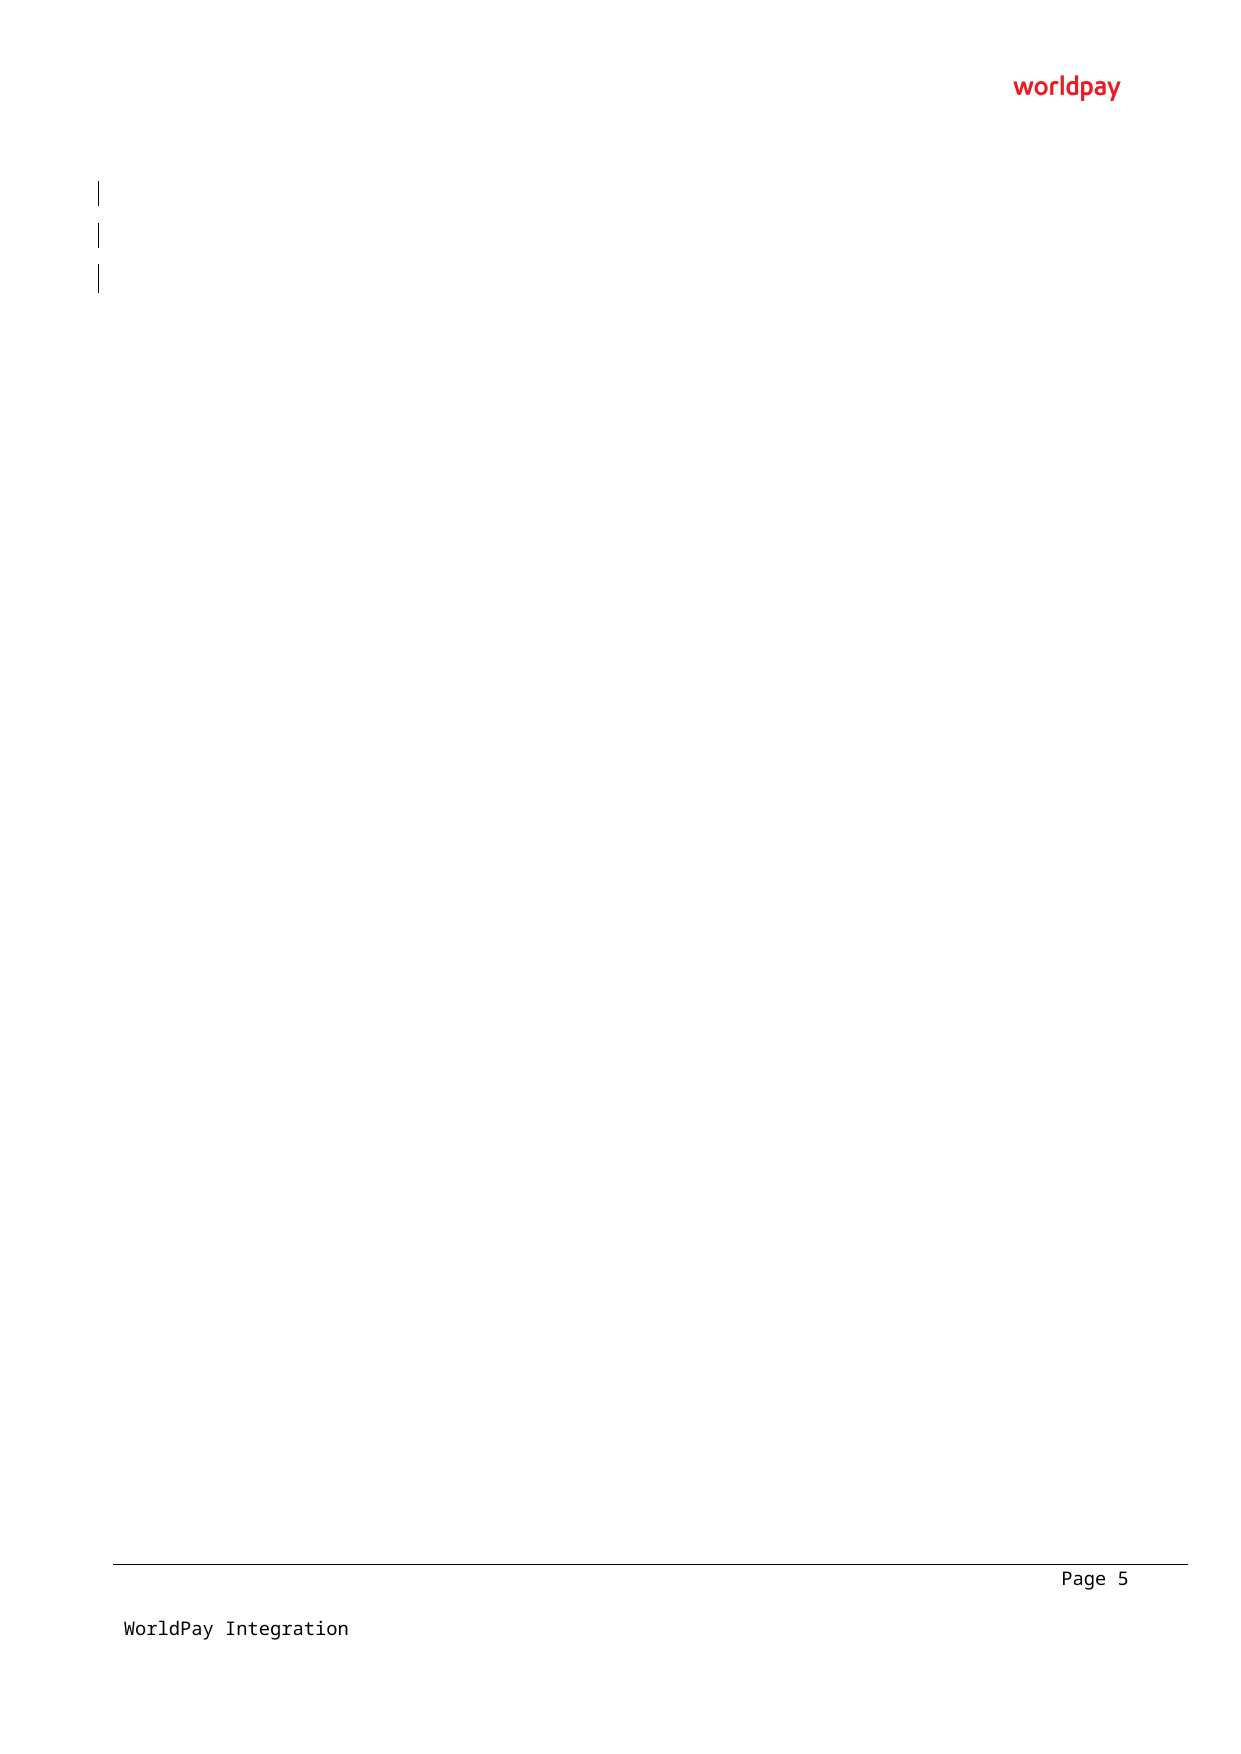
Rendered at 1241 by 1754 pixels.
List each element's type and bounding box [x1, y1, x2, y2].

picture [1012, 75, 1122, 102]
